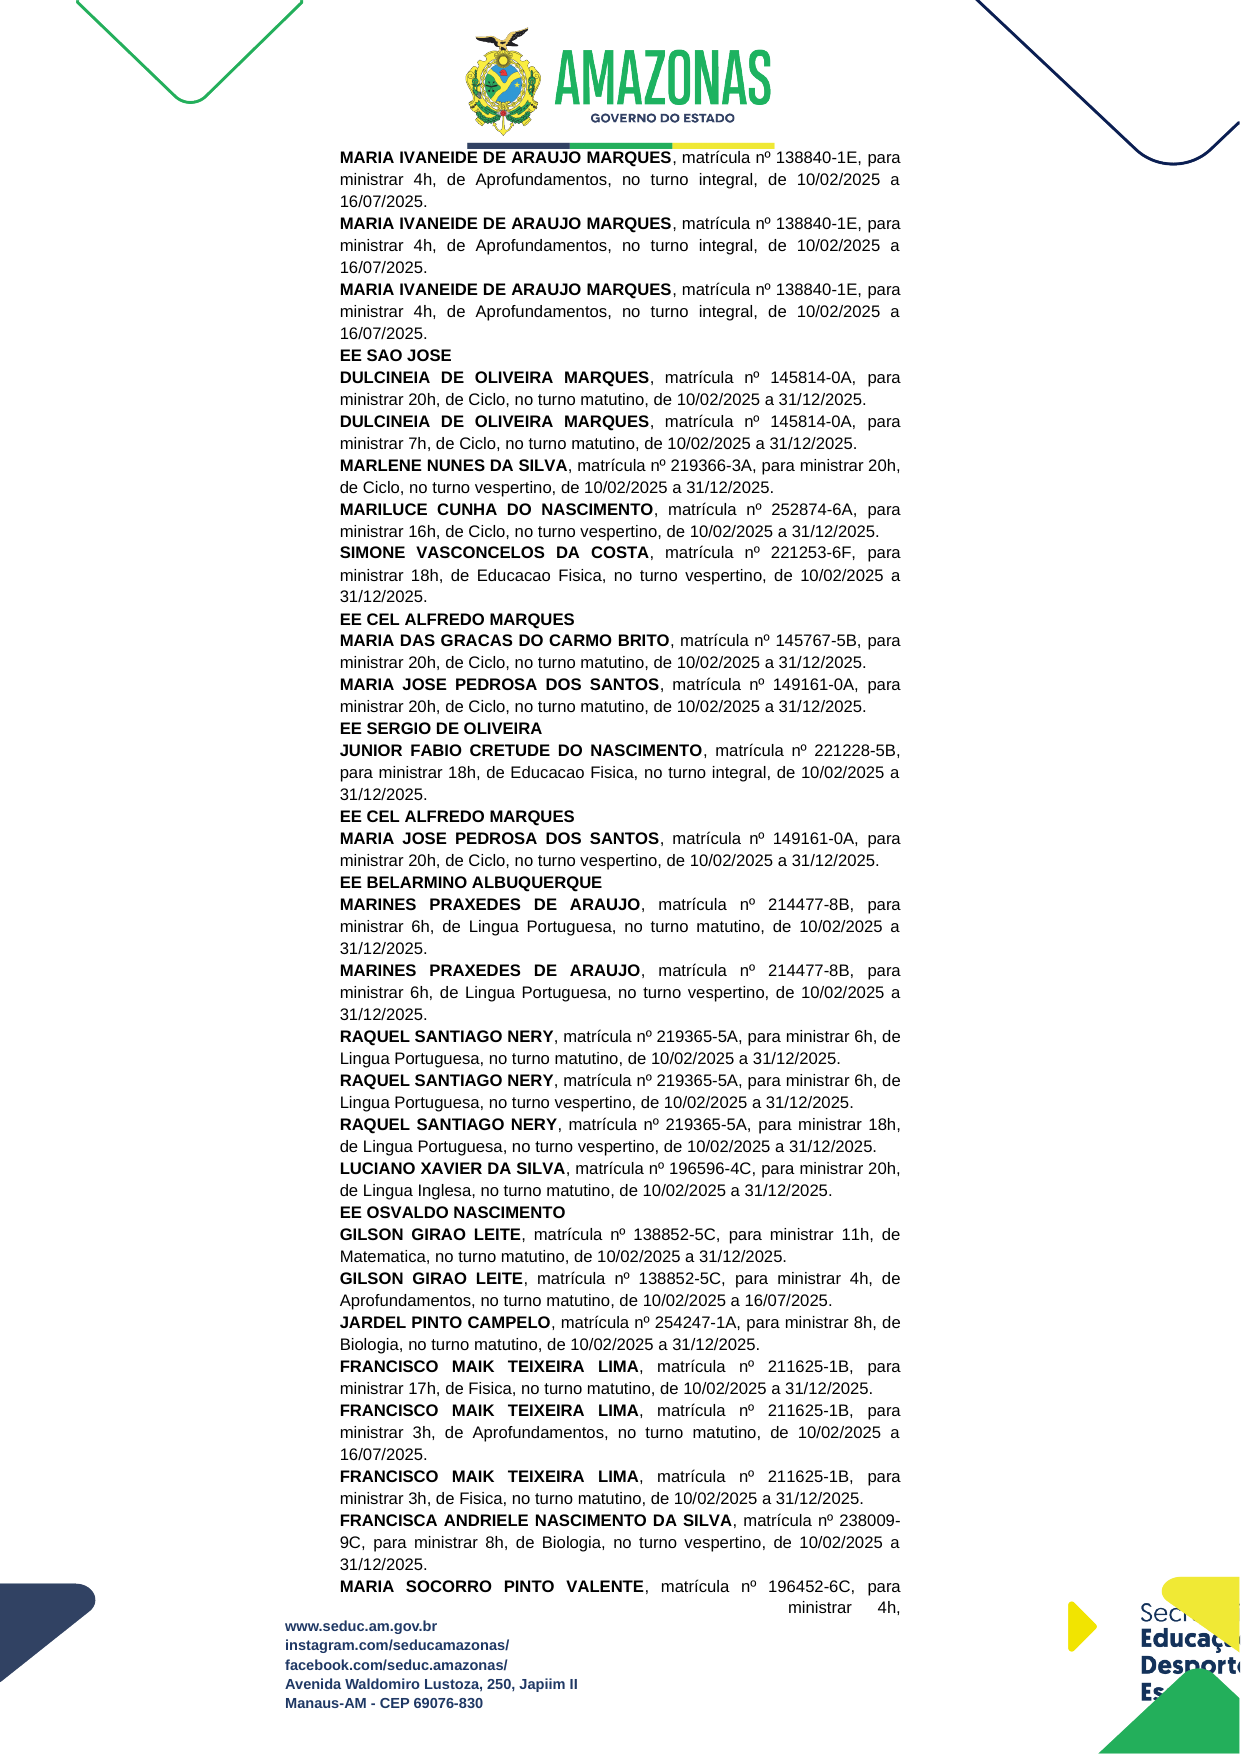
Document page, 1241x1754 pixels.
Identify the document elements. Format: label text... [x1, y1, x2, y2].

text DULCINEIA DE OLIVEIRA MARQUES, matrícula nº 145814-0A, para ministrar 20h, de Ciclo, no turno matutino, de 10/02/2025 a 31/12/2025. [339, 367, 901, 409]
text EE SAO JOSE [339, 346, 901, 365]
picture [969, 0, 1240, 170]
text MARIA JOSE PEDROSA DOS SANTOS, matrícula nº 149161-0A, para ministrar 20h, de Ciclo, no turno matutino, de 10/02/2025 a 31/12/2025. [339, 675, 901, 716]
text GILSON GIRAO LEITE, matrícula nº 138852-5C, para ministrar 11h, de Matematica, no turno matutino, de 10/02/2025 a 31/12/2025. [339, 1225, 901, 1266]
text FRANCISCO MAIK TEIXEIRA LIMA, matrícula nº 211625-1B, para ministrar 17h, de Fisica, no turno matutino, de 10/02/2025 a 31/12/2025. [339, 1357, 901, 1398]
picture [67, 0, 313, 111]
text SIMONE VASCONCELOS DA COSTA, matrícula nº 221253-6F, para ministrar 18h, de Educacao Fisica, no turno vespertino, de 10/02/2025 a 31/12/2025. [339, 543, 901, 606]
text MARILUCE CUNHA DO NASCIMENTO, matrícula nº 252874-6A, para ministrar 16h, de Ciclo, no turno vespertino, de 10/02/2025 a 31/12/2025. [339, 499, 901, 541]
text RAQUEL SANTIAGO NERY, matrícula nº 219365-5A, para ministrar 6h, de Lingua Portuguesa, no turno vespertino, de 10/02/2025 a 31/12/2025. [339, 1071, 901, 1112]
text LUCIANO XAVIER DA SILVA, matrícula nº 196596-4C, para ministrar 20h, de Lingua Inglesa, no turno matutino, de 10/02/2025 a 31/12/2025. [339, 1159, 901, 1200]
text EE BELARMINO ALBUQUERQUE [339, 873, 901, 892]
text JARDEL PINTO CAMPELO, matrícula nº 254247-1A, para ministrar 8h, de Biologia, no turno matutino, de 10/02/2025 a 31/12/2025. [339, 1313, 901, 1354]
text MARIA IVANEIDE DE ARAUJO MARQUES, matrícula nº 138840-1E, para ministrar 4h, de Aprofundamentos, no turno integral, de 10/02/2025 a 16/07/2025. [339, 279, 901, 343]
text MARIA IVANEIDE DE ARAUJO MARQUES, matrícula nº 138840-1E, para ministrar 4h, de Aprofundamentos, no turno integral, de 10/02/2025 a 16/07/2025. [339, 148, 901, 211]
text GILSON GIRAO LEITE, matrícula nº 138852-5C, para ministrar 4h, de Aprofundamentos, no turno matutino, de 10/02/2025 a 16/07/2025. [339, 1269, 901, 1310]
text RAQUEL SANTIAGO NERY, matrícula nº 219365-5A, para ministrar 18h, de Lingua Portuguesa, no turno vespertino, de 10/02/2025 a 31/12/2025. [339, 1115, 901, 1156]
text FRANCISCO MAIK TEIXEIRA LIMA, matrícula nº 211625-1B, para ministrar 3h, de Aprofundamentos, no turno matutino, de 10/02/2025 a 16/07/2025. [339, 1401, 901, 1464]
text EE CEL ALFREDO MARQUES [339, 807, 901, 826]
text MARINES PRAXEDES DE ARAUJO, matrícula nº 214477-8B, para ministrar 6h, de Lingua Portuguesa, no turno matutino, de 10/02/2025 a 31/12/2025. [339, 895, 901, 958]
picture [0, 1567, 111, 1754]
picture [1059, 1567, 1241, 1754]
text RAQUEL SANTIAGO NERY, matrícula nº 219365-5A, para ministrar 6h, de Lingua Portuguesa, no turno matutino, de 10/02/2025 a 31/12/2025. [339, 1027, 901, 1068]
text EE OSVALDO NASCIMENTO [339, 1203, 901, 1222]
text MARLENE NUNES DA SILVA, matrícula nº 219366-3A, para ministrar 20h, de Ciclo, no turno vespertino, de 10/02/2025 a 31/12/2025. [339, 455, 901, 497]
text MARIA JOSE PEDROSA DOS SANTOS, matrícula nº 149161-0A, para ministrar 20h, de Ciclo, no turno vespertino, de 10/02/2025 a 31/12/2025. [339, 829, 901, 870]
text MARINES PRAXEDES DE ARAUJO, matrícula nº 214477-8B, para ministrar 6h, de Lingua Portuguesa, no turno vespertino, de 10/02/2025 a 31/12/2025. [339, 961, 901, 1024]
text JUNIOR FABIO CRETUDE DO NASCIMENTO, matrícula nº 221228-5B, para ministrar 18h, de Educacao Fisica, no turno integral, de 10/02/2025 a 31/12/2025. [339, 741, 901, 804]
text FRANCISCA ANDRIELE NASCIMENTO DA SILVA, matrícula nº 238009-9C, para ministrar 8h, de Biologia, no turno vespertino, de 10/02/2025 a 31/12/2025. [339, 1510, 901, 1573]
text DULCINEIA DE OLIVEIRA MARQUES, matrícula nº 145814-0A, para ministrar 7h, de Ciclo, no turno matutino, de 10/02/2025 a 31/12/2025. [339, 411, 901, 453]
text MARIA IVANEIDE DE ARAUJO MARQUES, matrícula nº 138840-1E, para ministrar 4h, de Aprofundamentos, no turno integral, de 10/02/2025 a 16/07/2025. [339, 214, 901, 277]
text EE CEL ALFREDO MARQUES [339, 609, 901, 628]
picture [465, 27, 775, 148]
text EE SERGIO DE OLIVEIRA [339, 719, 901, 738]
text FRANCISCO MAIK TEIXEIRA LIMA, matrícula nº 211625-1B, para ministrar 3h, de Fisica, no turno matutino, de 10/02/2025 a 31/12/2025. [339, 1466, 901, 1508]
text MARIA DAS GRACAS DO CARMO BRITO, matrícula nº 145767-5B, para ministrar 20h, de Ciclo, no turno matutino, de 10/02/2025 a 31/12/2025. [339, 631, 901, 672]
